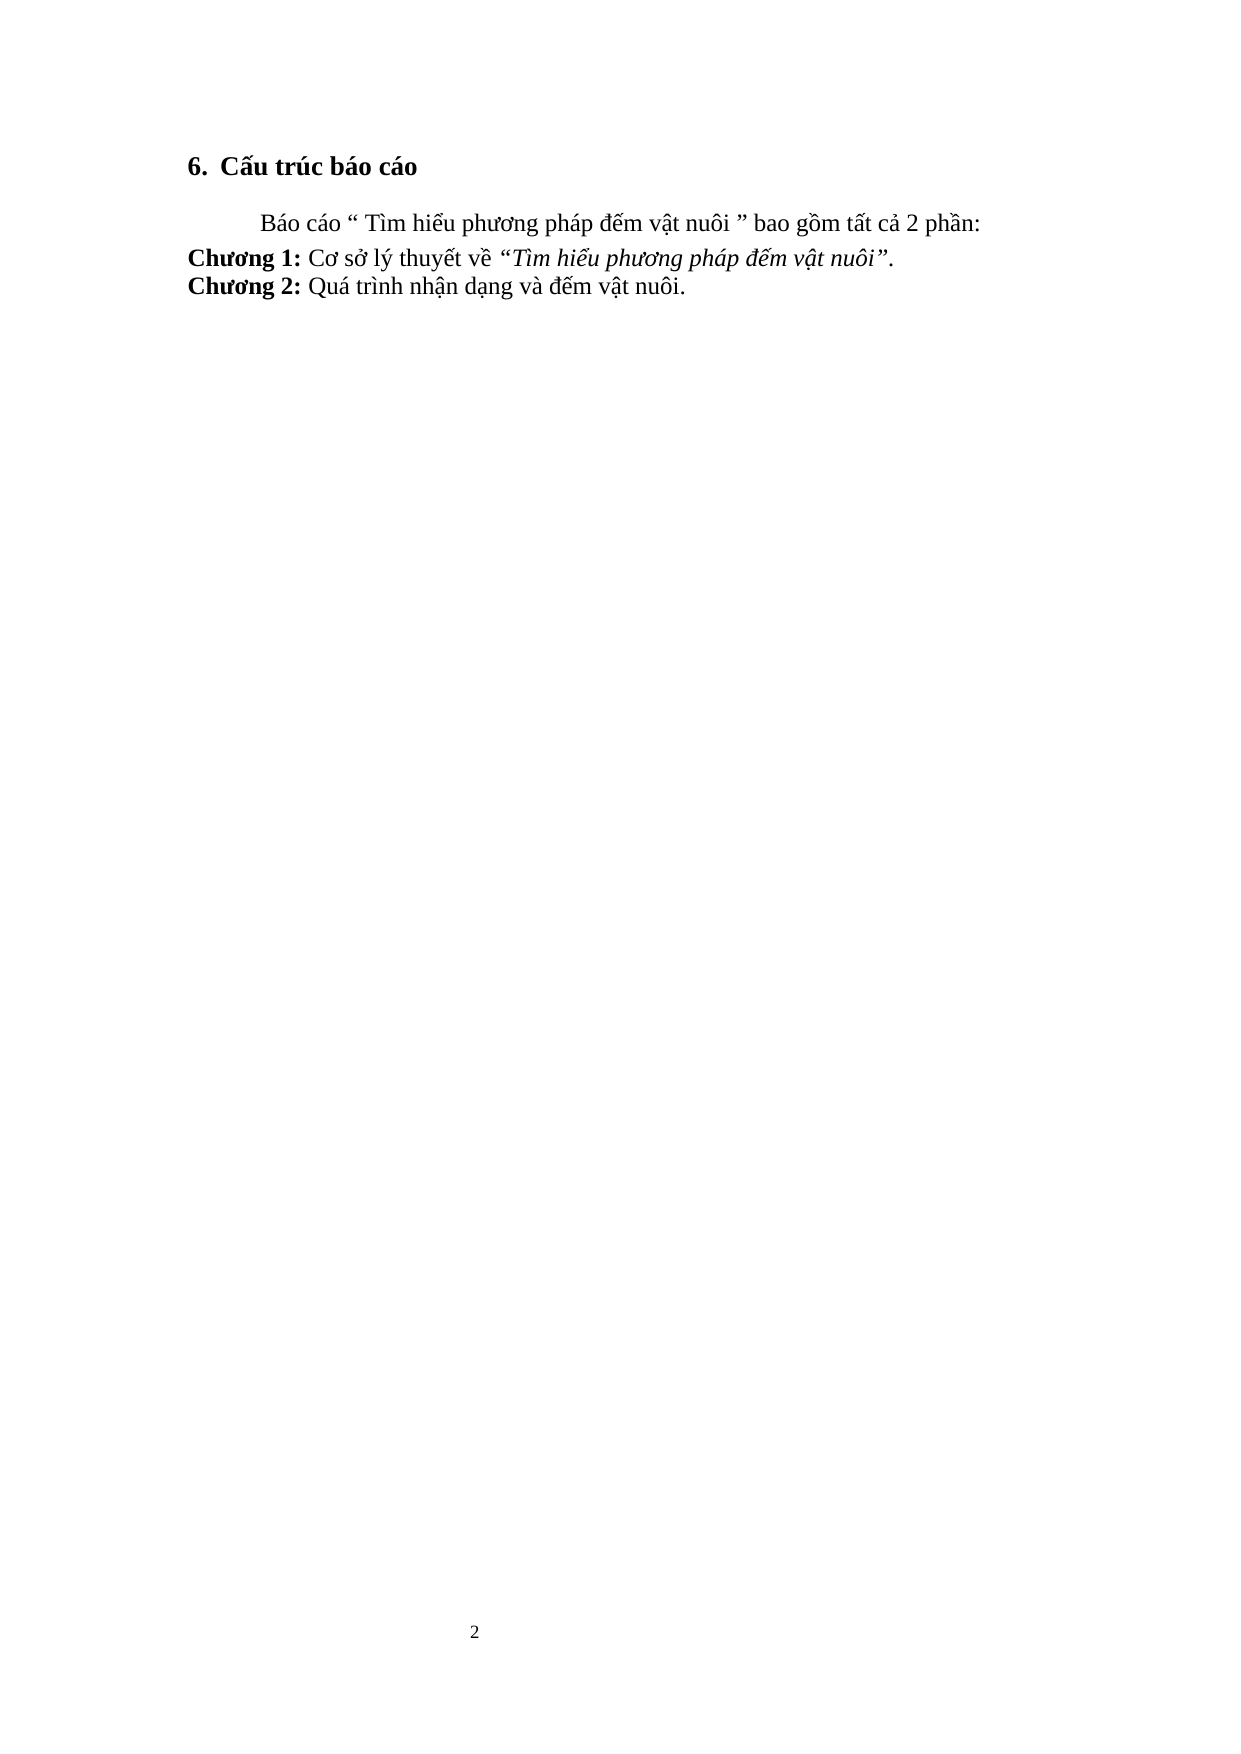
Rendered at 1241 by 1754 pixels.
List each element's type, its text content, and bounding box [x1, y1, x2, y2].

subtitle Cấu trúc báo cáo [187, 150, 1053, 181]
text Chương 2: Quá trình nhận dạng và đếm vật nuôi. [187, 271, 1053, 300]
text Chương 1: Cơ sở lý thuyết về “Tìm hiểu phương pháp đếm vật nuôi”. [187, 243, 1053, 271]
text Báo cáo “ Tìm hiểu phương pháp đếm vật nuôi ” bao gồm tất cả 2 phần: [187, 208, 1053, 237]
